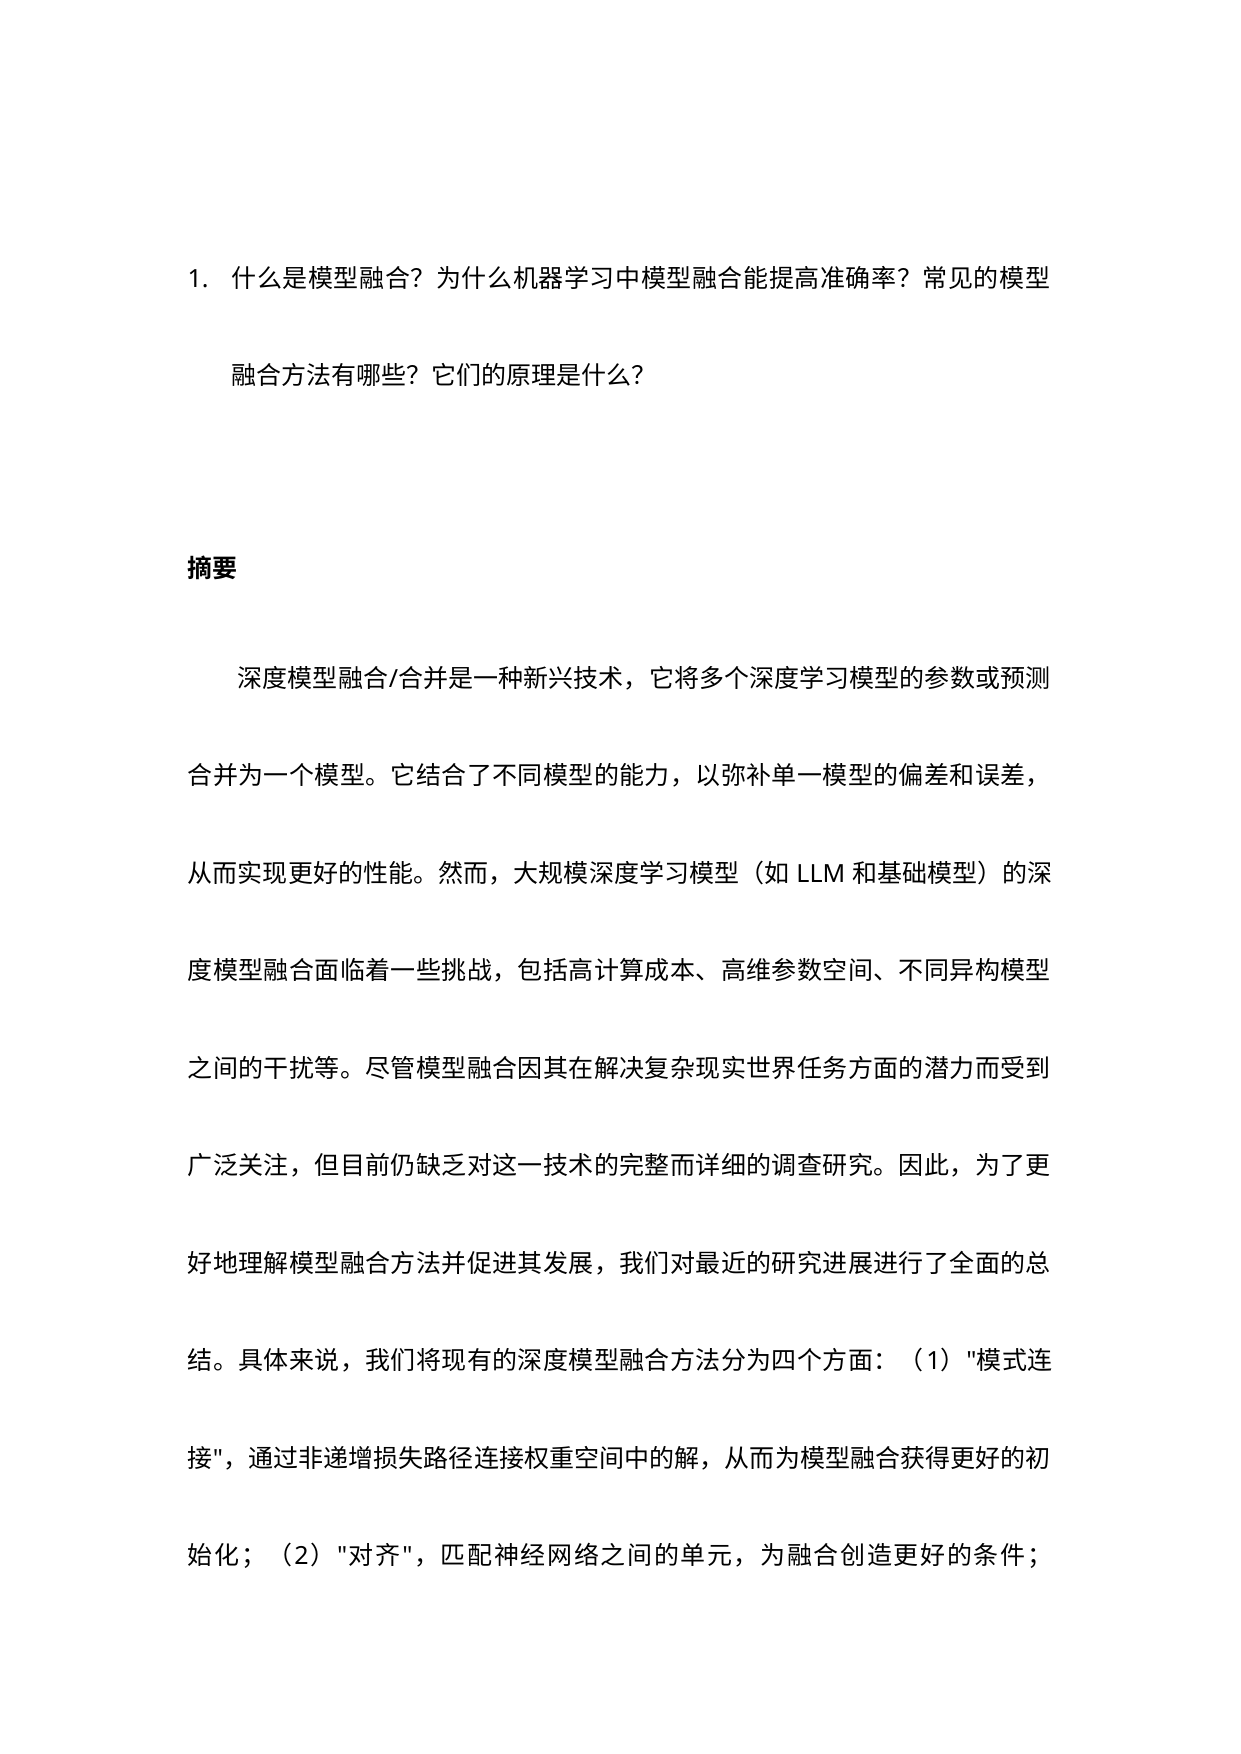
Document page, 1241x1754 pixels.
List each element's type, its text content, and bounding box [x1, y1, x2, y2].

subtitle 摘要 [187, 534, 1053, 599]
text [187, 644, 1053, 1586]
subtitle 什么是模型融合？为什么机器学习中模型融合能提高准确率？常见的模型融合方法有哪些？它们的原理是什么？ [187, 244, 1053, 406]
